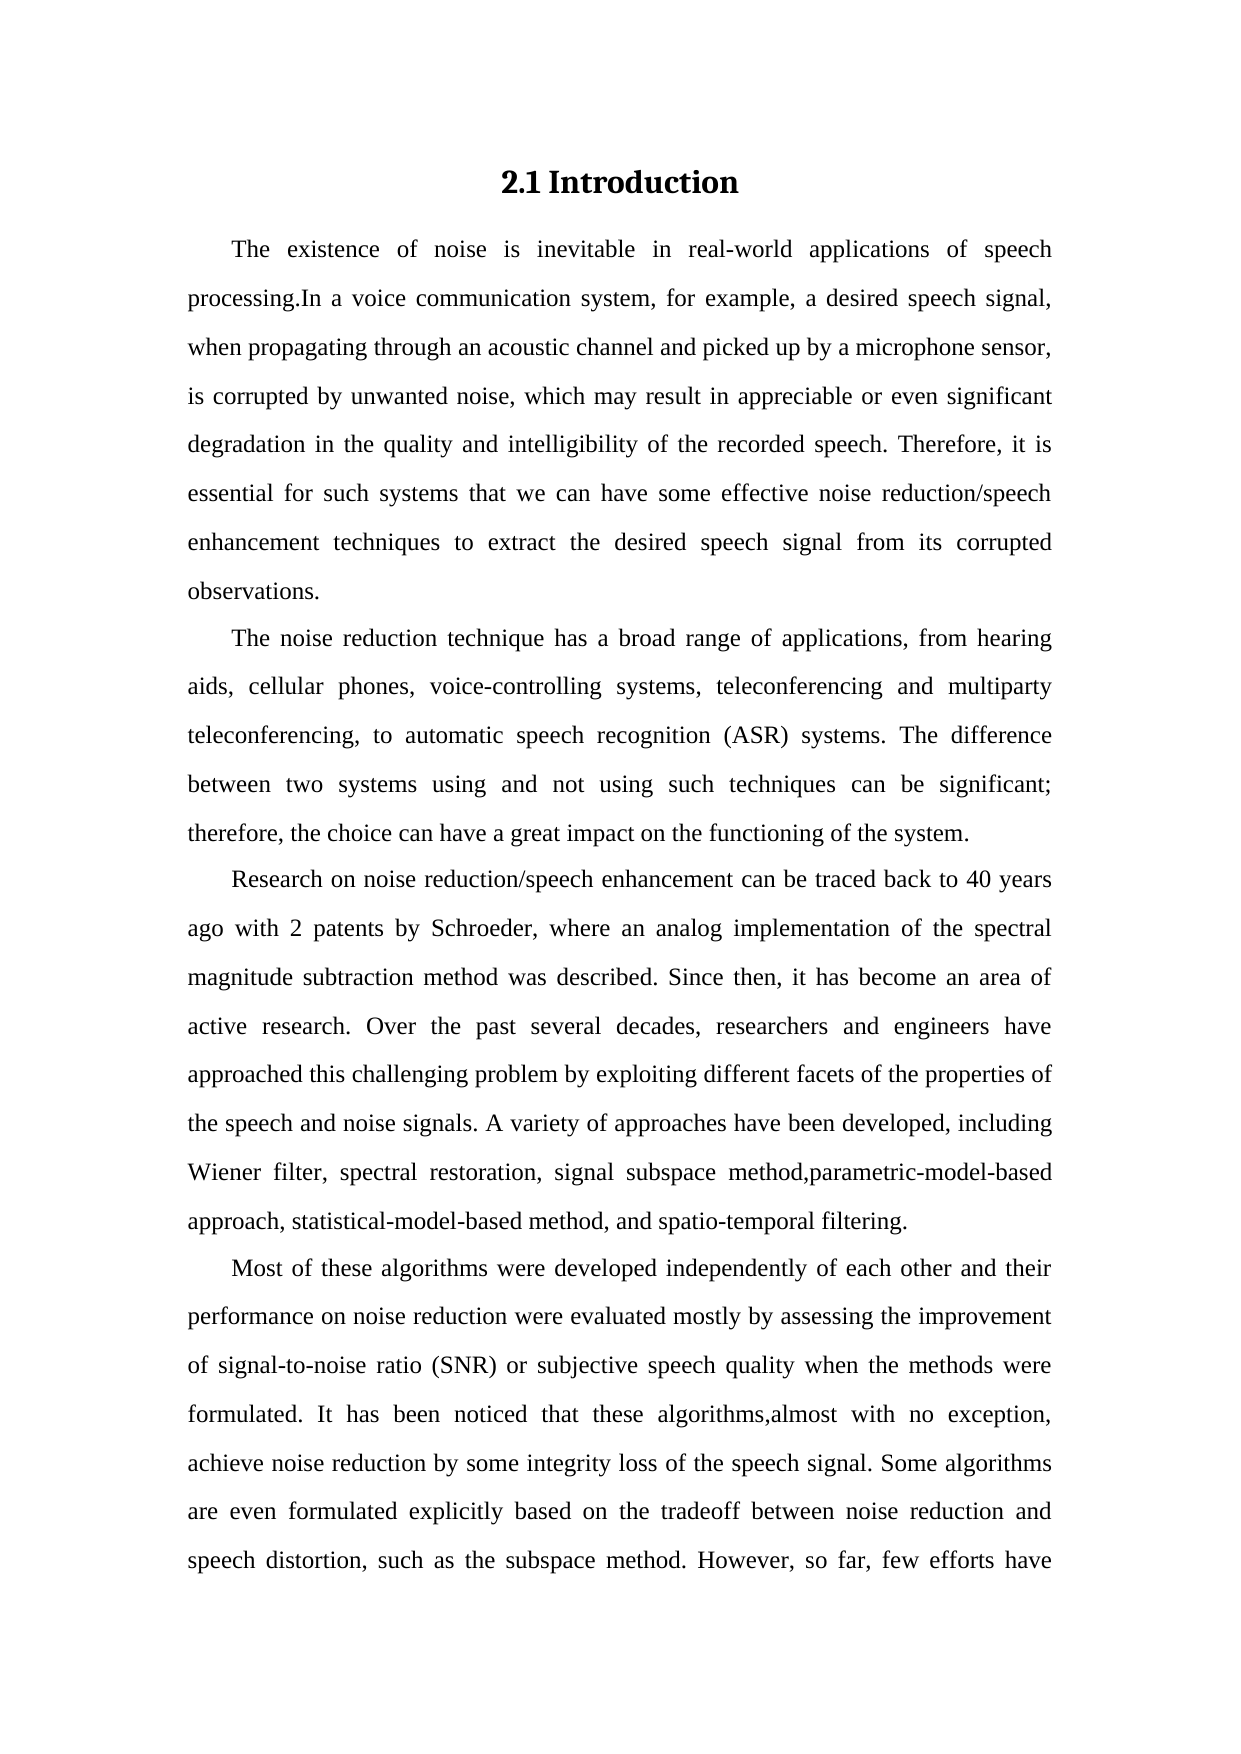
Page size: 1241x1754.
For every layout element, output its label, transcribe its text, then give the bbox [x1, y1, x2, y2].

text The existence of noise is inevitable in real-world applications of speech processing.In a voice communication system, for example, a desired speech signal, when propagating through an acoustic channel and picked up by a microphone sensor, is corrupted by unwanted noise, which may result in appreciable or even significant degradation in the quality and intelligibility of the recorded speech. Therefore, it is essential for such systems that we can have some effective noise reduction/speech enhancement techniques to extract the desired speech signal from its corrupted observations. [187, 233, 1053, 606]
subtitle 2.1 Introduction [187, 150, 1053, 215]
text Research on noise reduction/speech enhancement can be traced back to 40 years ago with 2 patents by Schroeder, where an analog implementation of the spectral magnitude subtraction method was described. Since then, it has become an area of active research. Over the past several decades, researchers and engineers have approached this challenging problem by exploiting different facets of the properties of the speech and noise signals. A variety of approaches have been developed, including Wiener filter, spectral restoration, signal subspace method,parametric-model-based approach, statistical-model-based method, and spatio-temporal filtering. [187, 863, 1053, 1236]
text The noise reduction technique has a broad range of applications, from hearing aids, cellular phones, voice-controlling systems, teleconferencing and multiparty teleconferencing, to automatic speech recognition (ASR) systems. The difference between two systems using and not using such techniques can be significant; therefore, the choice can have a great impact on the functioning of the system. [187, 621, 1053, 848]
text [187, 1251, 1053, 1576]
